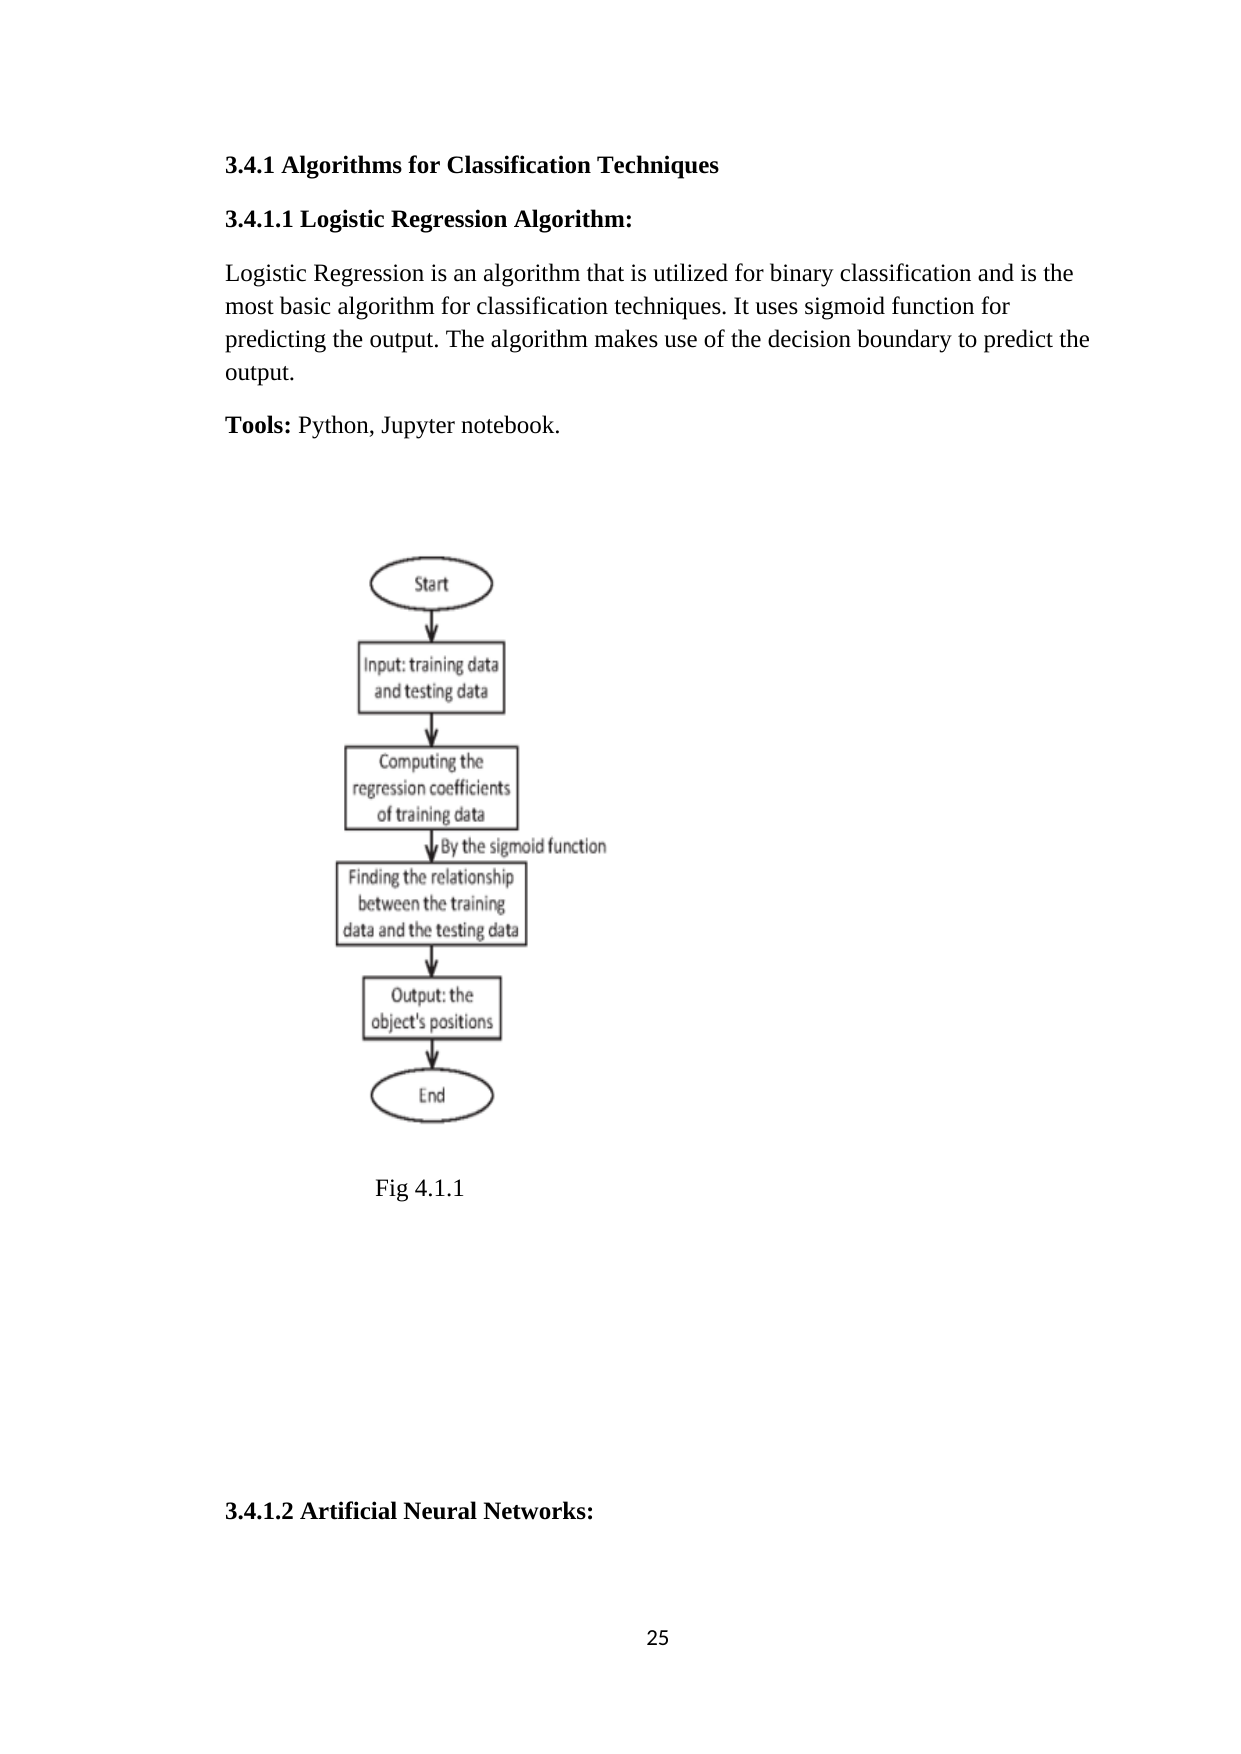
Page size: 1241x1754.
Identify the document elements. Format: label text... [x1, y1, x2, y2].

text 3.4.1.2 Artificial Neural Networks: [225, 1496, 1090, 1525]
text Logistic Regression is an algorithm that is utilized for binary classification and is the most basic algorithm for classification techniques. It uses sigmoid function for predicting the output. The algorithm makes use of the decision boundary to predict the output. [225, 258, 1090, 386]
text 3.4.1.1 Logistic Regression Algorithm: [225, 204, 1090, 233]
picture [225, 518, 653, 1149]
text Fig 4.1.1 [225, 1173, 1090, 1202]
text Tools: Python, Jupyter notebook. [225, 411, 1090, 439]
text 3.4.1 Algorithms for Classification Techniques [225, 150, 1090, 179]
